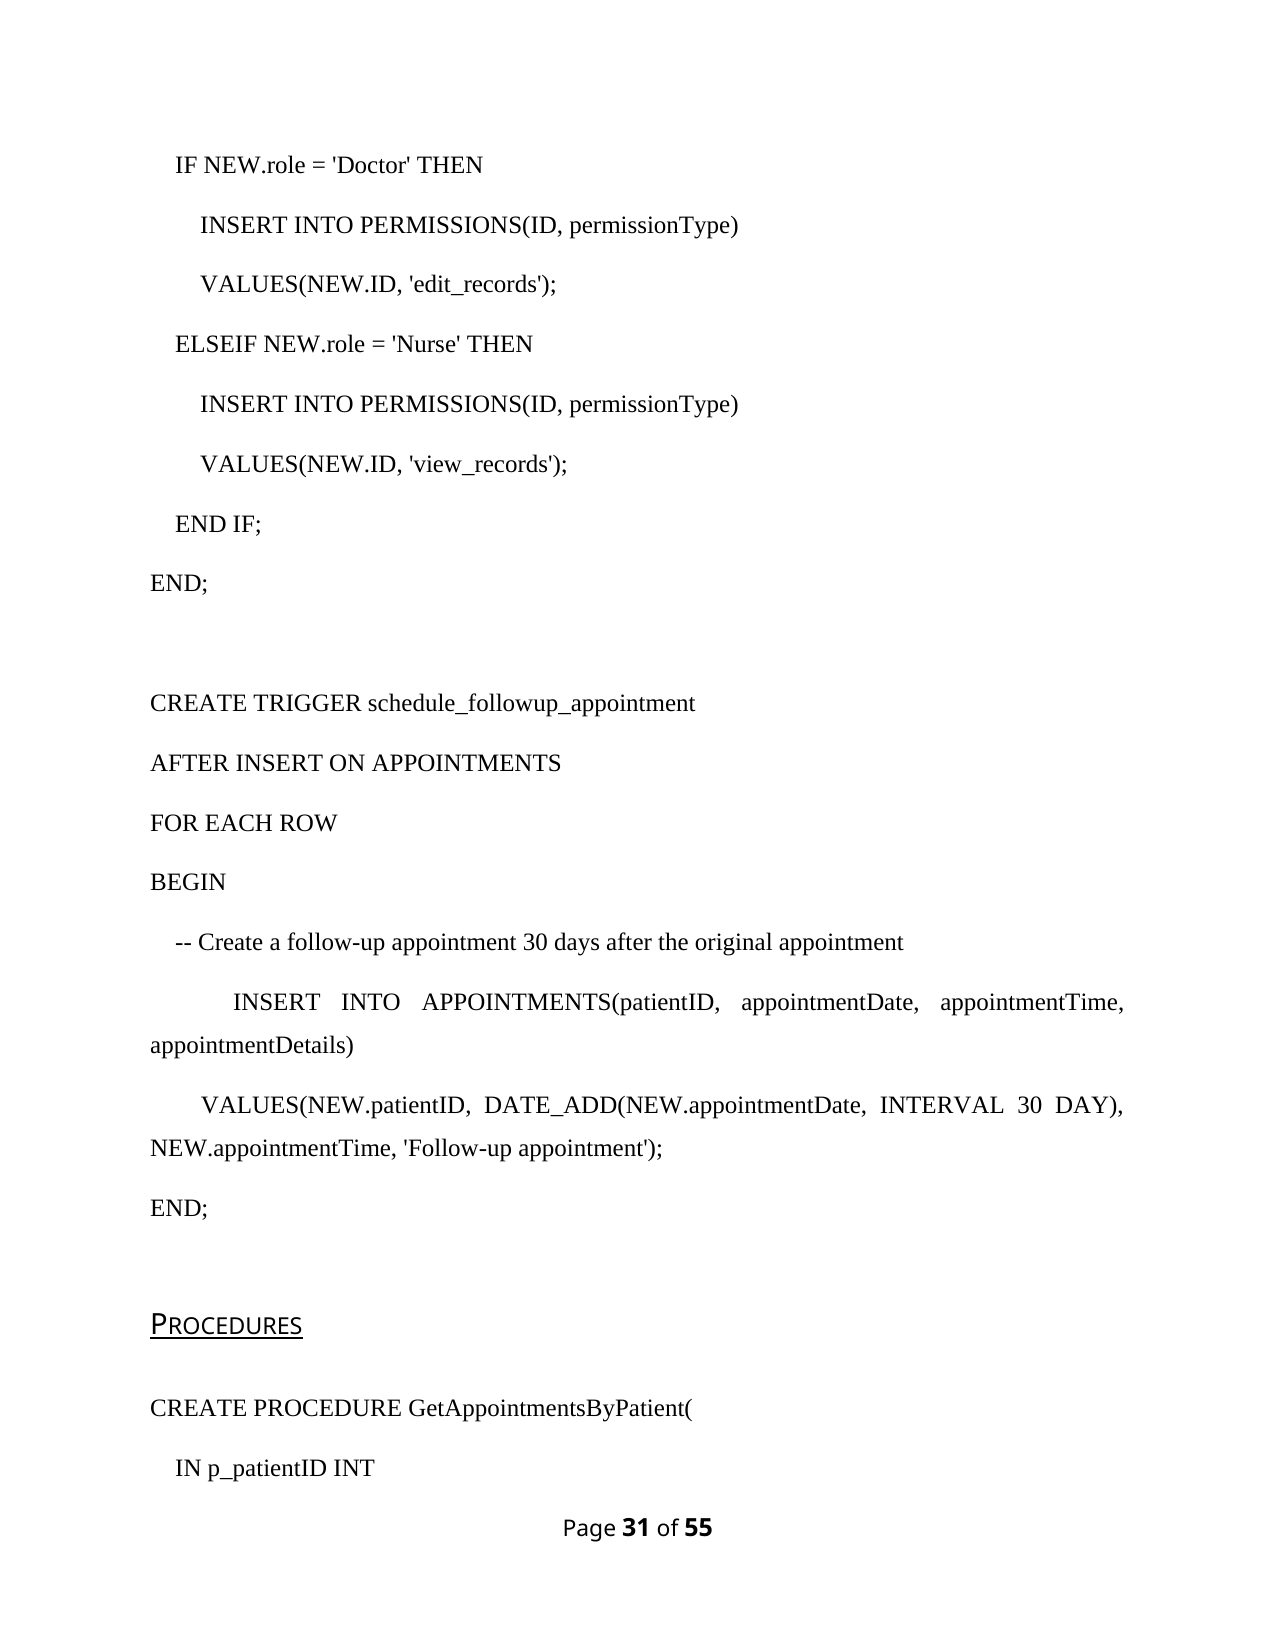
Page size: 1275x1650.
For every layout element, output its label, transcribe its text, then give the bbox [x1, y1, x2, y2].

text AFTER INSERT ON APPOINTMENTS [150, 748, 1125, 777]
text INSERT INTO APPOINTMENTS(patientID, appointmentDate, appointmentTime, appointmentDetails) [150, 987, 1125, 1059]
text -- Create a follow-up appointment 30 days after the original appointment [150, 927, 1125, 956]
text BEGIN [150, 867, 1125, 896]
text CREATE TRIGGER schedule_followup_appointment [150, 688, 1125, 717]
text IN p_patientID INT [150, 1453, 1125, 1482]
text FOR EACH ROW [150, 808, 1125, 836]
text END IF; [150, 509, 1125, 537]
text END; [150, 568, 1125, 597]
text END; [150, 1193, 1125, 1222]
text INSERT INTO PERMISSIONS(ID, permissionType) [150, 210, 1125, 238]
text VALUES(NEW.ID, 'edit_records'); [150, 269, 1125, 298]
text ELSEIF NEW.role = 'Nurse' THEN [150, 329, 1125, 358]
text VALUES(NEW.ID, 'view_records'); [150, 449, 1125, 478]
text INSERT INTO PERMISSIONS(ID, permissionType) [150, 389, 1125, 418]
text VALUES(NEW.patientID, DATE_ADD(NEW.appointmentDate, INTERVAL 30 DAY), NEW.appointmentTime, 'Follow-up appointment'); [150, 1090, 1125, 1162]
text CREATE PROCEDURE GetAppointmentsByPatient( [150, 1393, 1125, 1422]
text IF NEW.role = 'Doctor' THEN [150, 150, 1125, 179]
subtitle Procedures [150, 1303, 1125, 1343]
